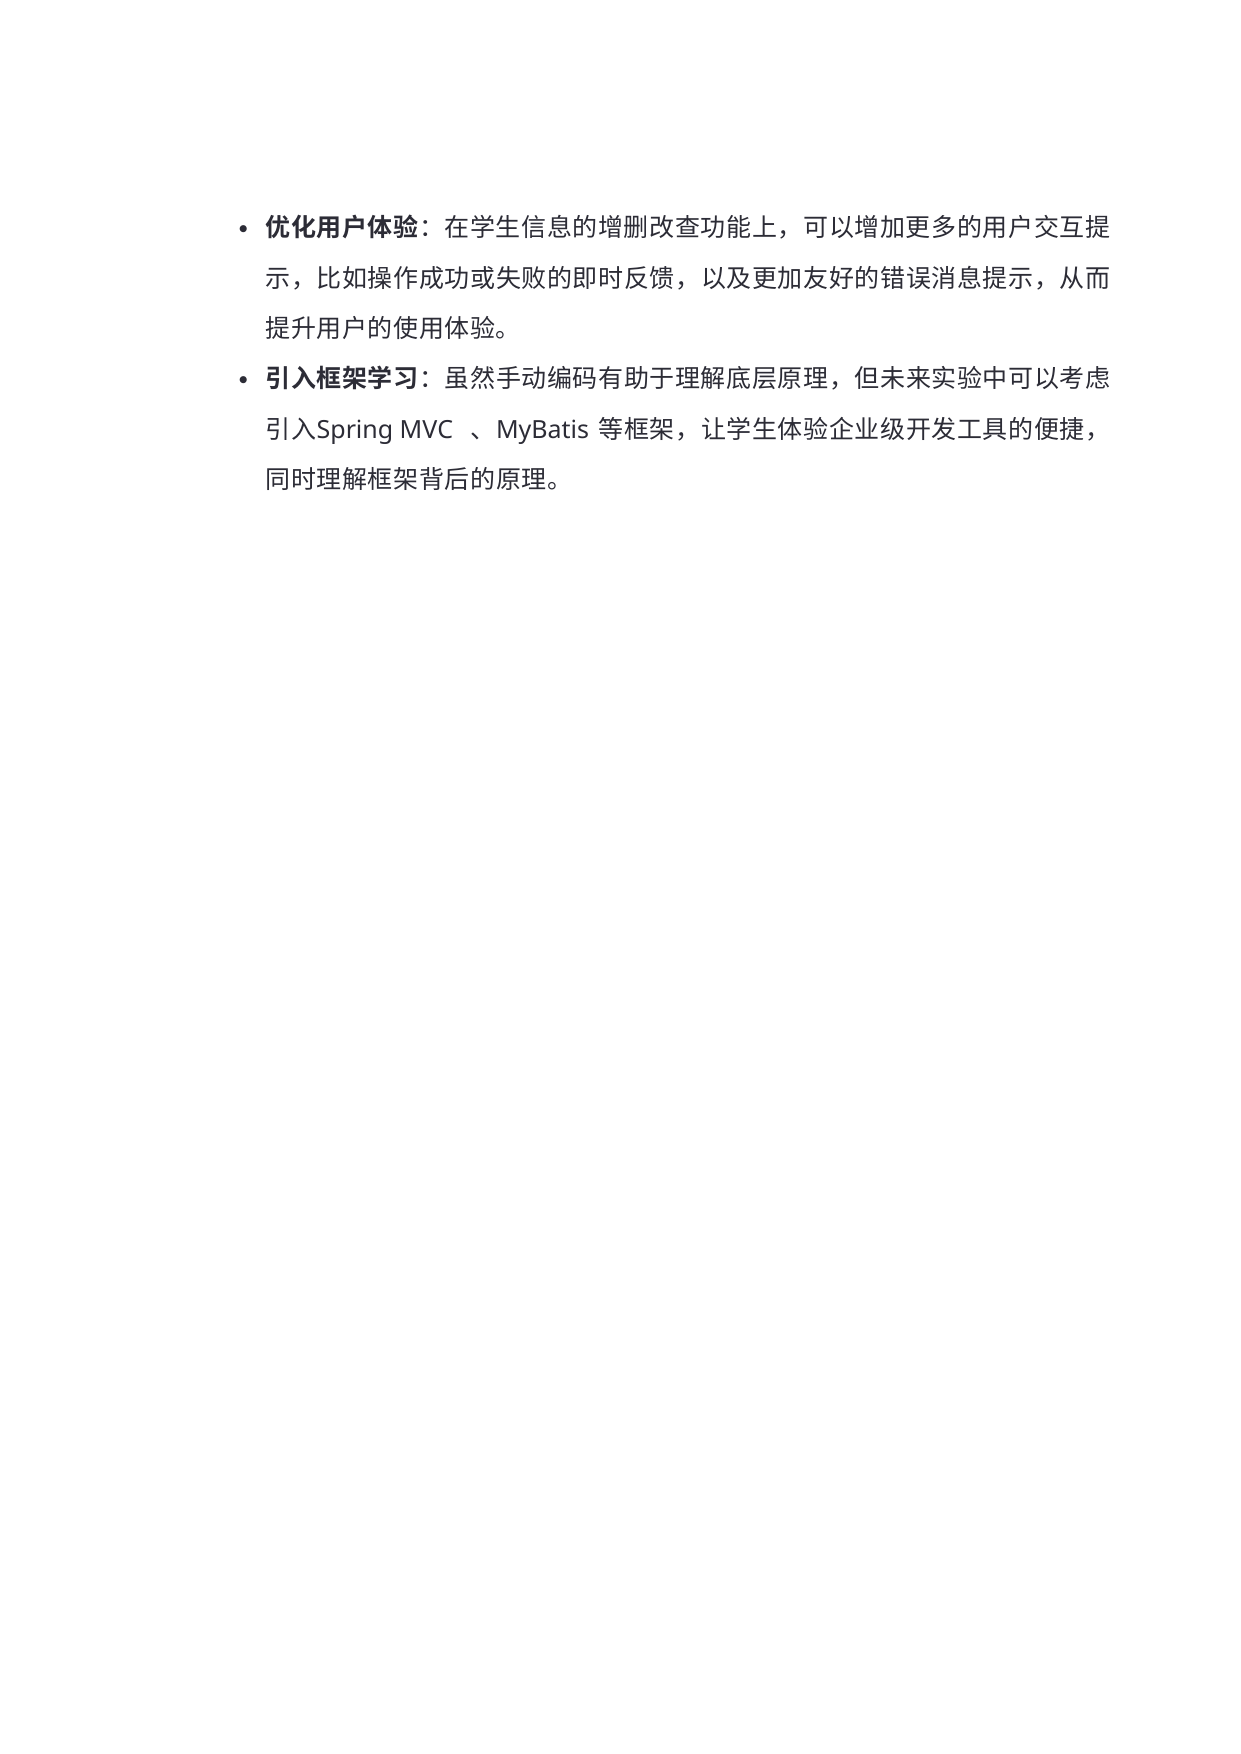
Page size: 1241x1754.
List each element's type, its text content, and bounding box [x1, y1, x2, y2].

list 优化用户体验：在学生信息的增删改查功能上，可以增加更多的用户交互提示，比如操作成功或失败的即时反馈，以及更加友好的错误消息提示，从而提升用户的使用体验。 [226, 201, 1111, 352]
list 引入框架学习：虽然手动编码有助于理解底层原理，但未来实验中可以考虑引入Spring MVC、MyBatis等框架，让学生体验企业级开发工具的便捷，同时理解框架背后的原理。 [226, 352, 1111, 503]
